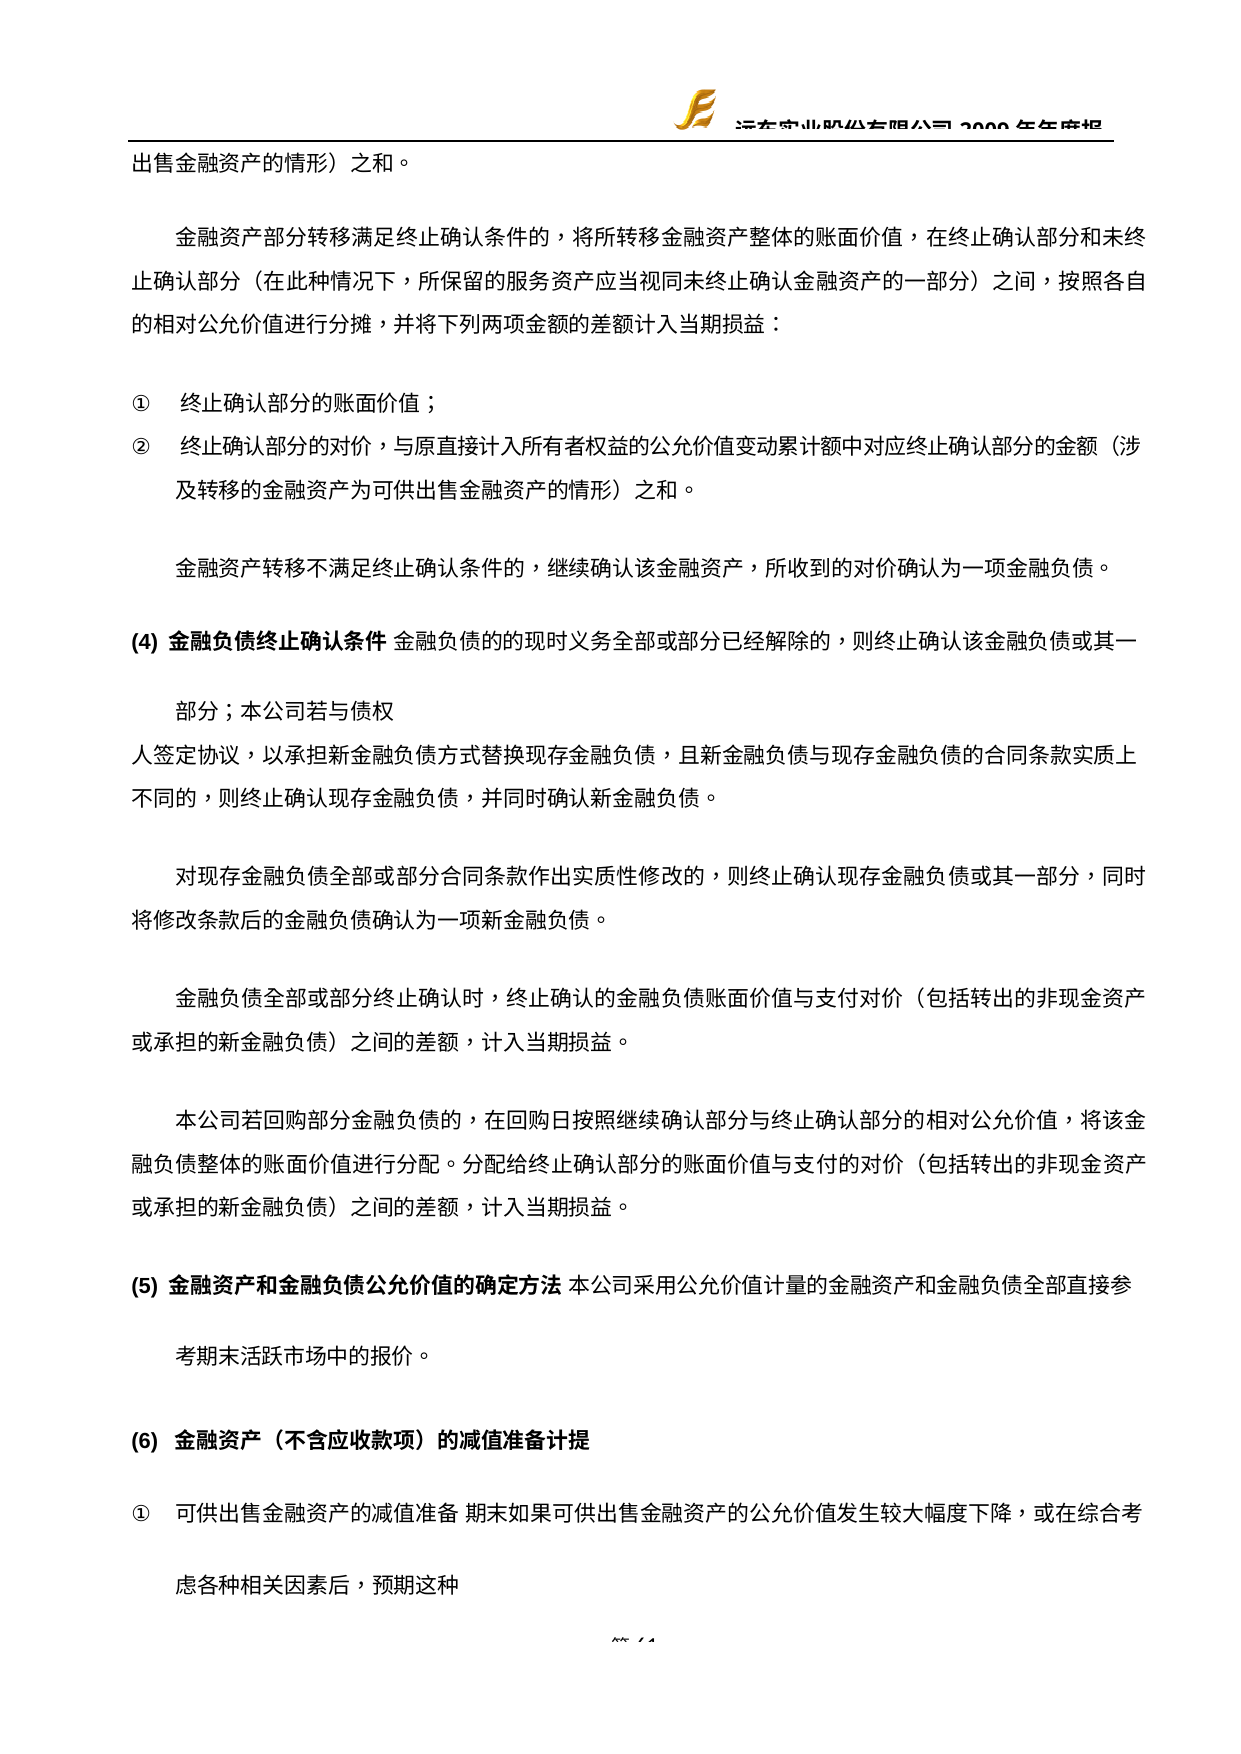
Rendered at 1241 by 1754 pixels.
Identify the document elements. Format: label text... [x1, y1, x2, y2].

text ② 终止确认部分的对价，与原直接计入所有者权益的公允价值变动累计额中对应终止确认部分的金额（涉 及转移的金融资产为可供出售金融资产的情形）之和。 [131, 431, 1149, 505]
text (5) 金融资产和金融负债公允价值的确定方法 本公司采用公允价值计量的金融资产和金融负债全部直接参考期末活跃市场中的报价。 [131, 1270, 1149, 1371]
text 出售金融资产的情形）之和。 [131, 148, 1149, 177]
text 金融资产转移不满足终止确认条件的，继续确认该金融资产，所收到的对价确认为一项金融负债。 [175, 553, 1149, 582]
text 本公司若回购部分金融负债的，在回购日按照继续确认部分与终止确认部分的相对公允价值，将该金 融负债整体的账面价值进行分配。分配给终止确认部分的账面价值与支付的对价（包括转出的非现金资产 或承担的新金融负债）之间的差额，计入当期损益。 [131, 1105, 1149, 1222]
text (4) 金融负债终止确认条件 金融负债的的现时义务全部或部分已经解除的，则终止确认该金融负债或其一部分；本公司若与债权 [131, 586, 1149, 726]
text ① 终止确认部分的账面价值； [131, 387, 1149, 417]
text 金融负债全部或部分终止确认时，终止确认的金融负债账面价值与支付对价（包括转出的非现金资产 或承担的新金融负债）之间的差额，计入当期损益。 [131, 983, 1149, 1057]
text 人签定协议，以承担新金融负债方式替换现存金融负债，且新金融负债与现存金融负债的合同条款实质上 不同的，则终止确认现存金融负债，并同时确认新金融负债。 [131, 739, 1149, 813]
text ① 可供出售金融资产的减值准备 期末如果可供出售金融资产的公允价值发生较大幅度下降，或在综合考虑各种相关因素后，预期这种 [131, 1464, 1149, 1608]
subtitle (6) 金融资产（不含应收款项）的减值准备计提 [131, 1424, 1149, 1454]
text 对现存金融负债全部或部分合同条款作出实质性修改的，则终止确认现存金融负债或其一部分，同时 将修改条款后的金融负债确认为一项新金融负债。 [131, 861, 1149, 935]
text 金融资产部分转移满足终止确认条件的，将所转移金融资产整体的账面价值，在终止确认部分和未终 止确认部分（在此种情况下，所保留的服务资产应当视同未终止确认金融资产的一部分）之间，按照各自 的相对公允价值进行分摊，并将下列两项金额的差额计入当期损益： [131, 222, 1149, 339]
picture [673, 88, 717, 132]
